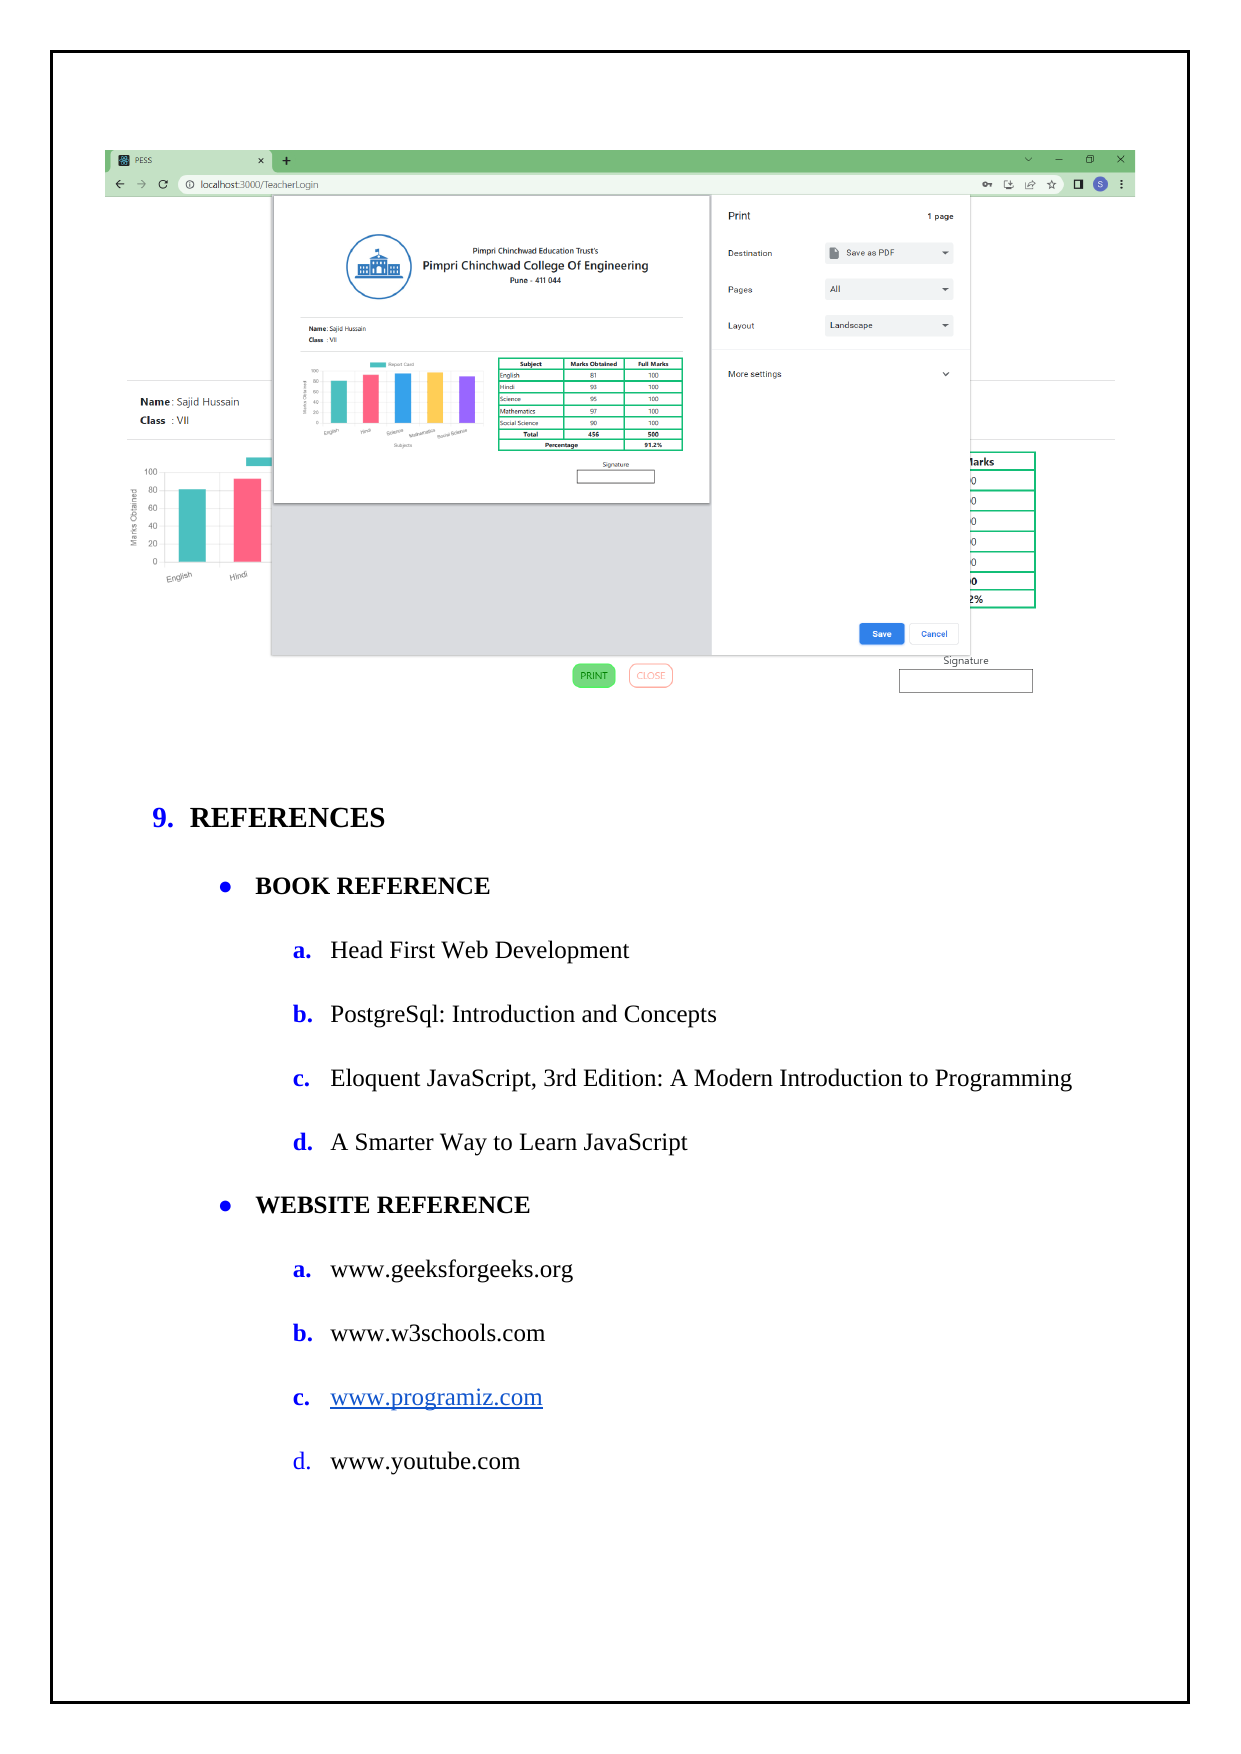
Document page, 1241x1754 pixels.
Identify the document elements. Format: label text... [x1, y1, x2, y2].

list PostgreSql: Introduction and Concepts [293, 999, 1093, 1027]
list Head First Web Development [293, 935, 1093, 963]
list www.programiz.com [293, 1382, 1093, 1411]
picture [105, 150, 1136, 702]
list A Smarter Way to Learn JavaScript [293, 1127, 1093, 1155]
list Eloquent JavaScript, 3rd Edition: A Modern Introduction to Programming [293, 1063, 1093, 1091]
list REFERENCES [152, 800, 1093, 833]
list www.youtube.com [293, 1446, 1093, 1475]
list www.geeksforgeeks.org [293, 1254, 1093, 1283]
list BOOK REFERENCE [218, 871, 1093, 899]
list www.w3schools.com [293, 1318, 1093, 1347]
list WEBSITE REFERENCE [218, 1191, 1093, 1219]
